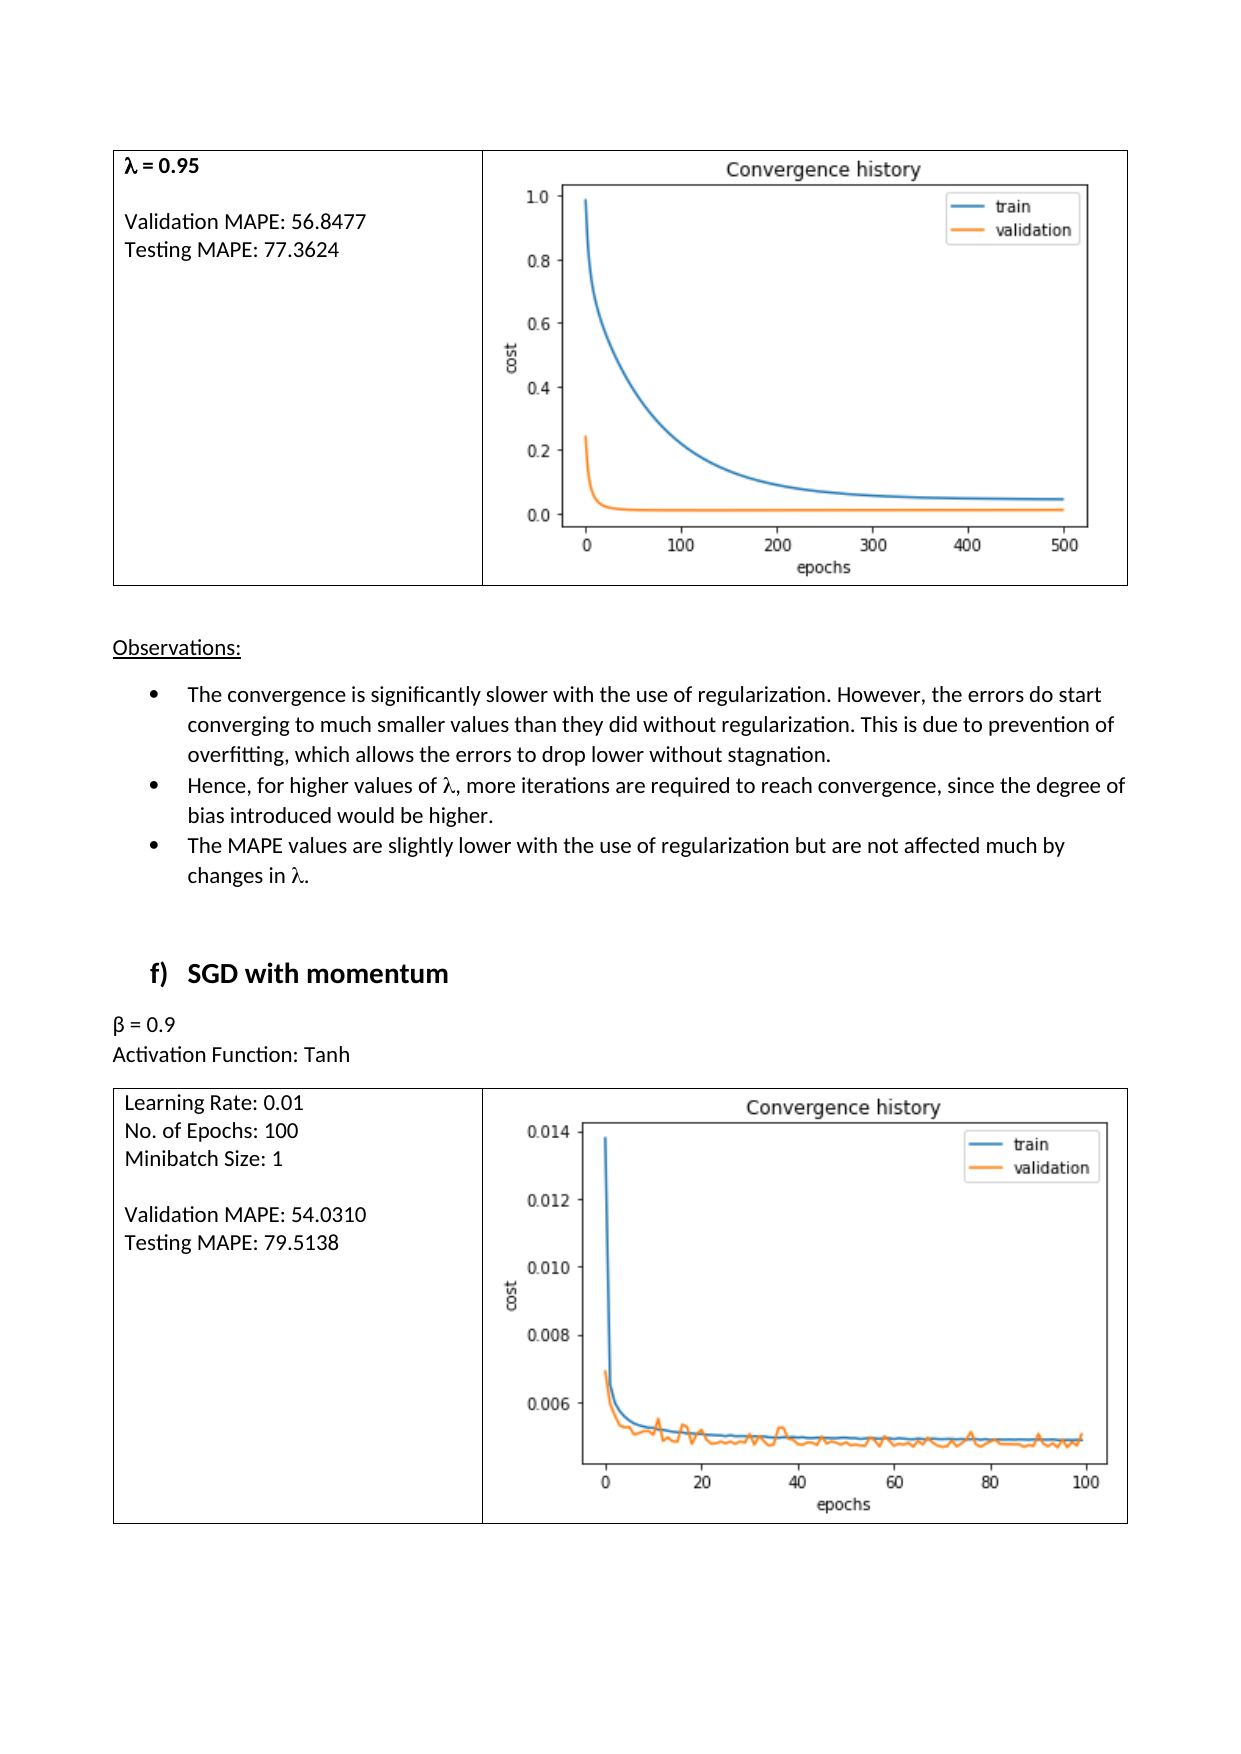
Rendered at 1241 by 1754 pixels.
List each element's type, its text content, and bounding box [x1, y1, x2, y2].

text Observations: [112, 633, 1128, 661]
list Hence, for higher values of , more iterations are required to reach convergence, since the degree of bias introduced would be higher. [150, 771, 1128, 829]
picture [493, 1088, 1116, 1523]
table_header [1116, 1089, 1127, 1523]
table_cell [1098, 151, 1127, 585]
text β = 0.9 Activation Function: Tanh [112, 1010, 1128, 1068]
table_cell = 0.95 Validation MAPE: 56.8477 Testing MAPE: 77.3624 [114, 151, 482, 585]
table_header Learning Rate: 0.01 No. of Epochs: 100 Minibatch Size: 1 Validation MAPE: 54.0310 Testing MAPE: 79.5138 [114, 1089, 482, 1523]
table_cell [483, 151, 493, 585]
list The convergence is significantly slower with the use of regularization. However, the errors do start converging to much smaller values than they did without regularization. This is due to prevention of overfitting, which allows the errors to drop lower without stagnation. [150, 680, 1128, 769]
list SGD with momentum [150, 955, 1128, 991]
table_header [483, 1089, 493, 1523]
picture [493, 151, 1098, 586]
list The MAPE values are slightly lower with the use of regularization but are not affected much by changes in . [150, 831, 1128, 889]
